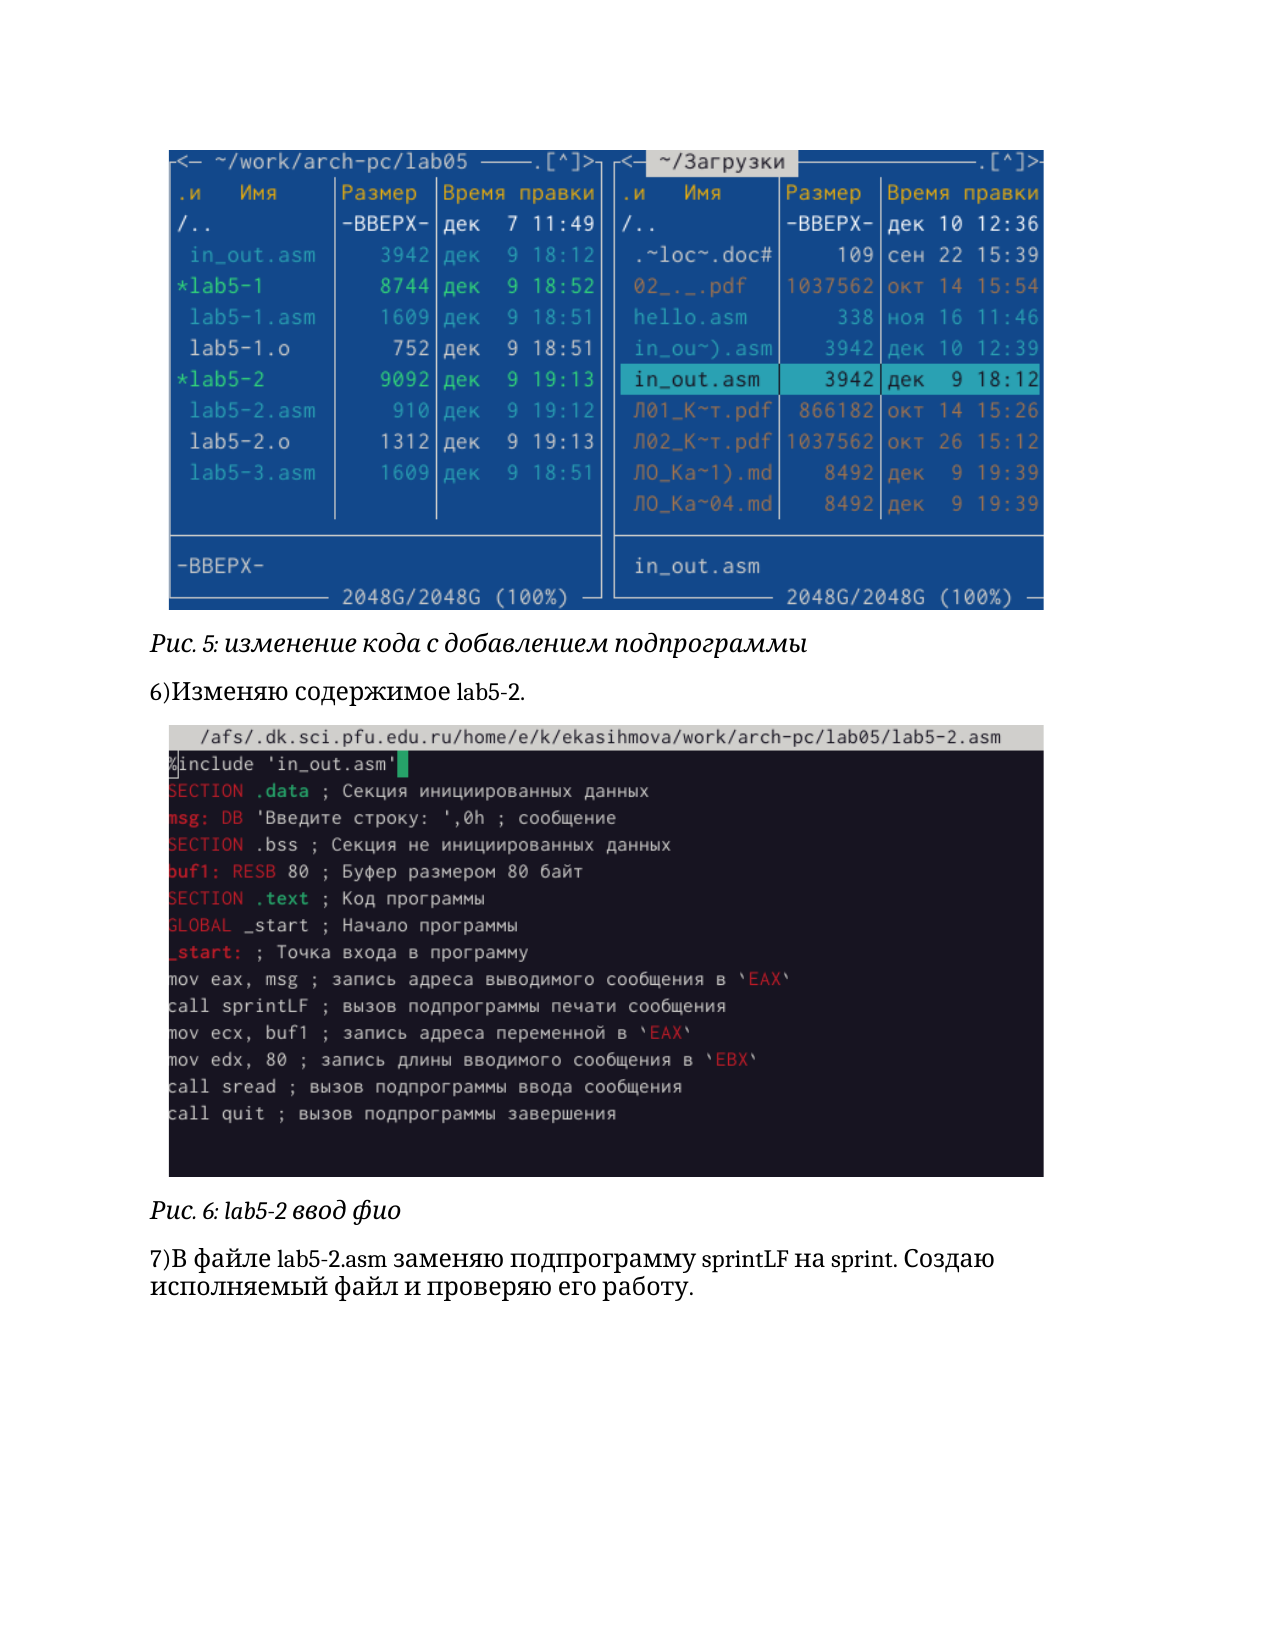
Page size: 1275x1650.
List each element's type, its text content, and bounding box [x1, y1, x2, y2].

picture [168, 150, 1044, 610]
picture [168, 725, 1044, 1177]
text 7)В файле lab5-2.asm заменяю подпрограмму sprintLF на sprint. Создаю исполняемый файл и проверяю его работу. [150, 1244, 1125, 1302]
text Рис. 6: lab5-2 ввод фио [150, 1197, 1125, 1226]
text 6)Изменяю содержимое lab5-2. [150, 678, 1125, 706]
text Рис. 5: изменение кода с добавлением подпрограммы [150, 630, 1125, 659]
